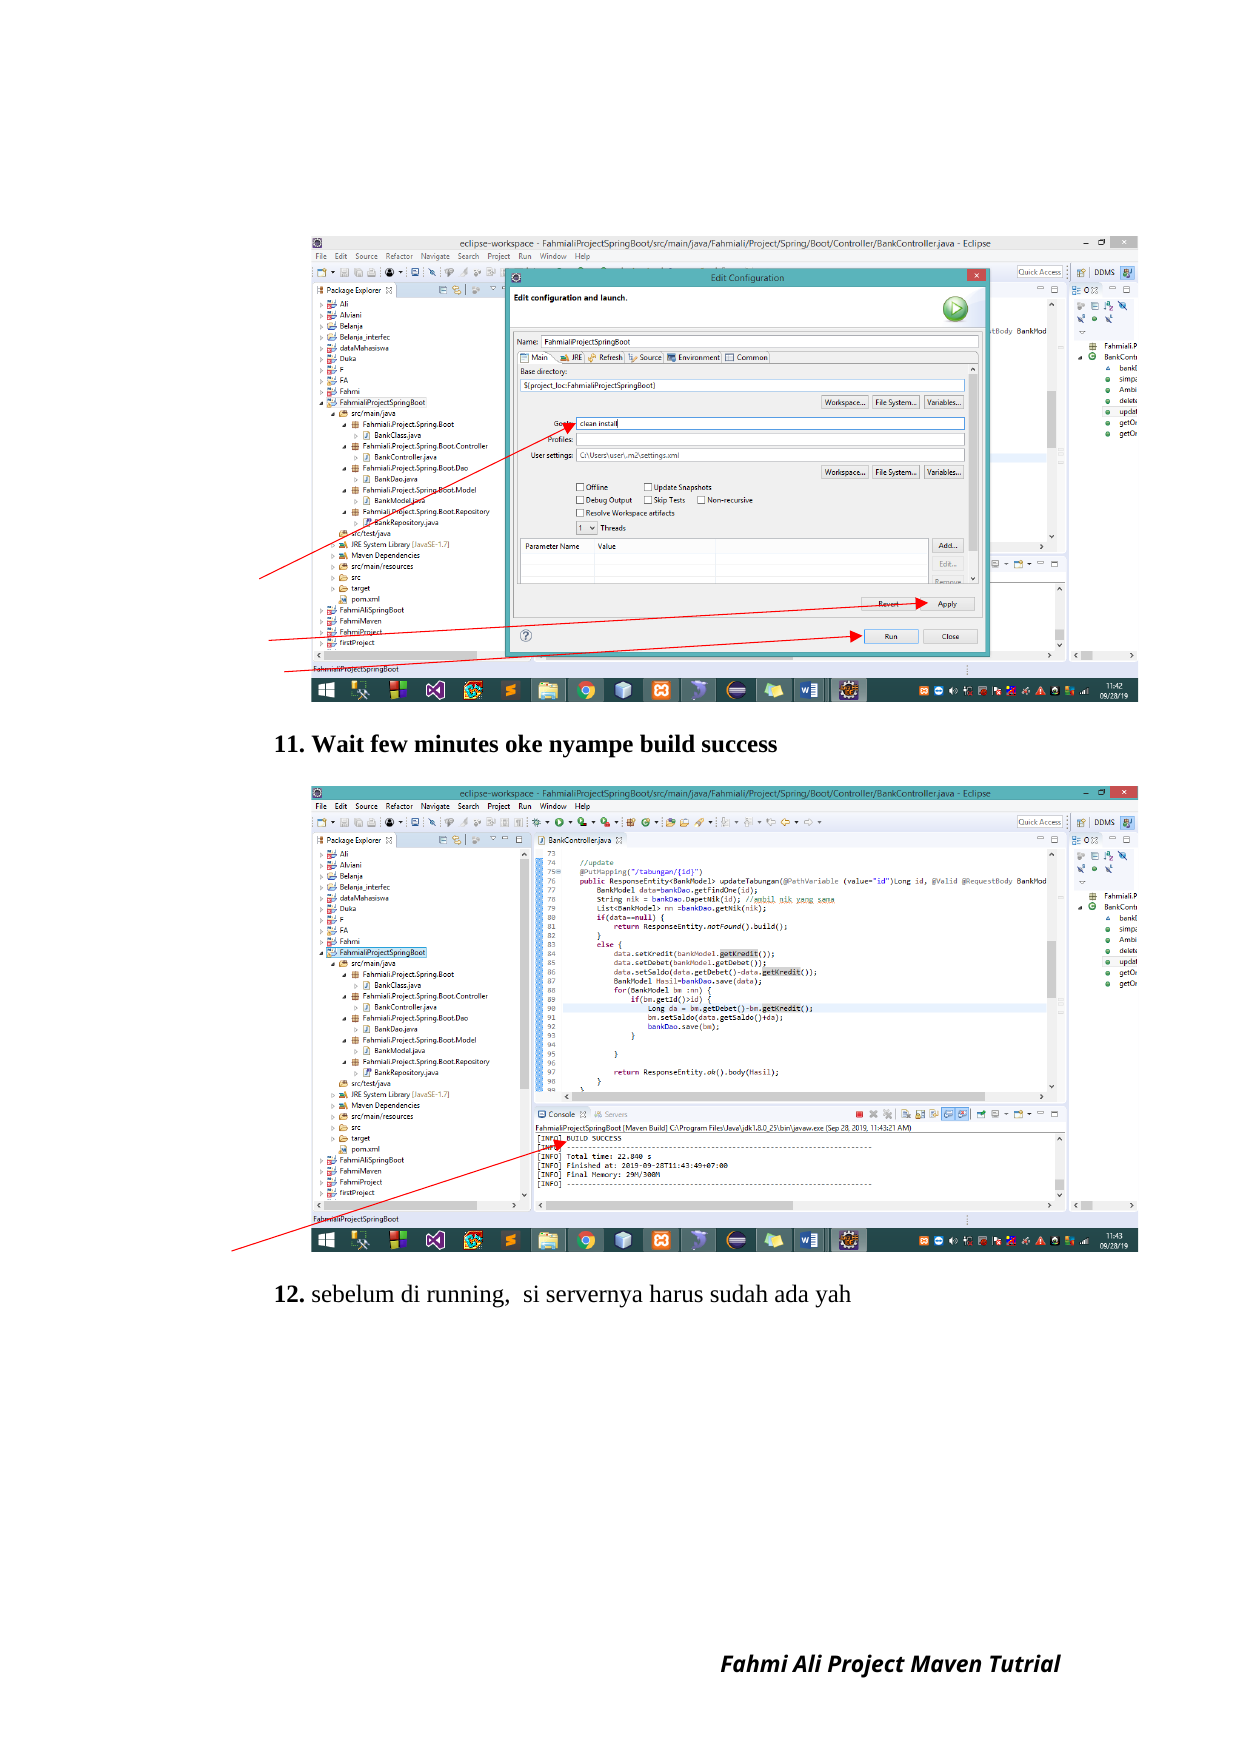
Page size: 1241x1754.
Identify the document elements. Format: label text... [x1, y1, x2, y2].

list sebelum di running, si servernya harus sudah ada yah [274, 1279, 1063, 1308]
picture [311, 786, 1139, 1252]
picture [311, 236, 1139, 702]
list Wait few minutes oke nyampe build success [274, 729, 1063, 758]
